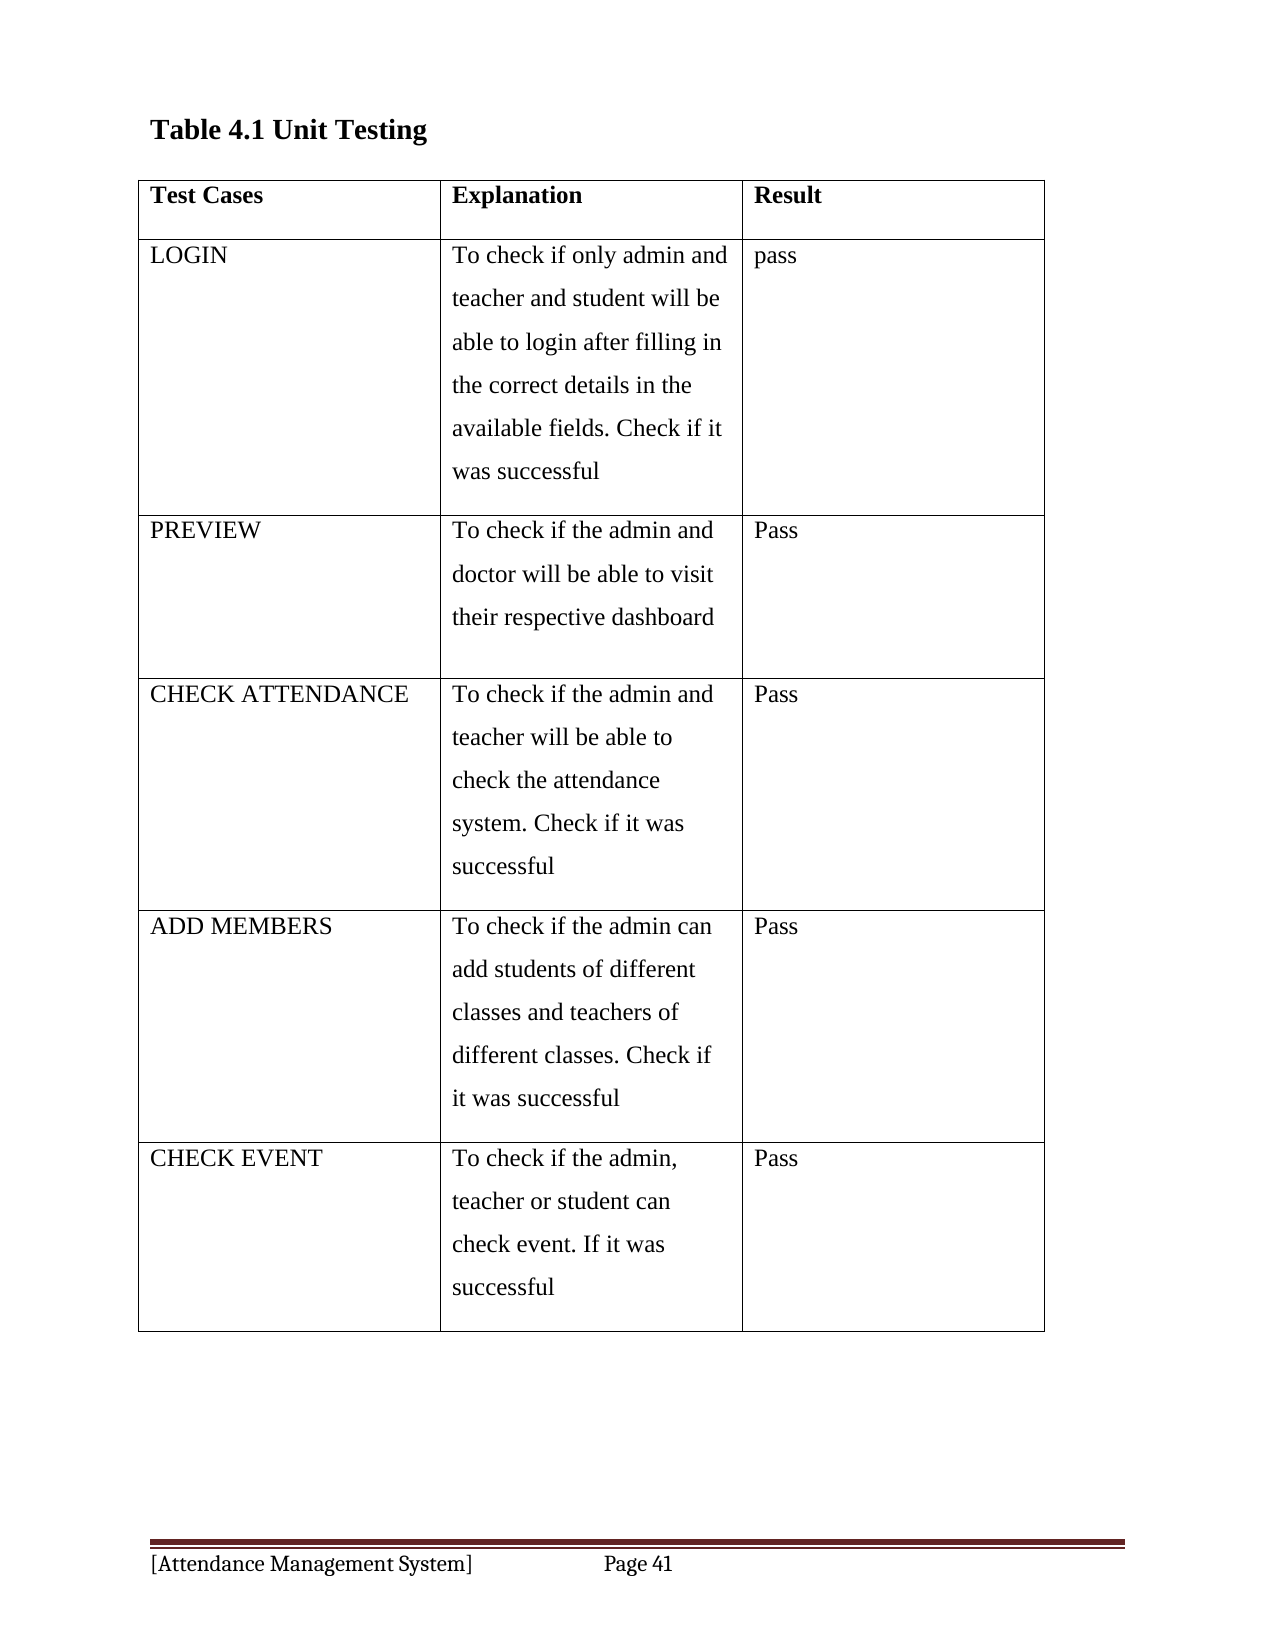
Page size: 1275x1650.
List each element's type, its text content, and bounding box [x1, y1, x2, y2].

table_header Result [743, 181, 1044, 239]
text Table 4.1 Unit Testing [150, 112, 1125, 146]
table_cell Pass [743, 1143, 1044, 1331]
table_cell Pass [743, 516, 1044, 678]
table_cell CHECK EVENT [139, 1143, 440, 1331]
table_cell To check if only admin and teacher and student will be able to login after filling in the correct details in the available fields. Check if it was successful [441, 240, 742, 514]
table_header Test Cases [139, 181, 440, 239]
table_cell LOGIN [139, 240, 440, 514]
table_cell PREVIEW [139, 516, 440, 678]
table_cell Pass [743, 679, 1044, 910]
table_cell To check if the admin and teacher will be able to check the attendance system. Check if it was successful [441, 679, 742, 910]
table_cell Pass [743, 911, 1044, 1142]
table_cell To check if the admin, teacher or student can check event. If it was successful [441, 1143, 742, 1331]
table_cell pass [743, 240, 1044, 514]
table_cell ADD MEMBERS [139, 911, 440, 1142]
table_cell CHECK ATTENDANCE [139, 679, 440, 910]
table_cell To check if the admin can add students of different classes and teachers of different classes. Check if it was successful [441, 911, 742, 1142]
table_cell To check if the admin and doctor will be able to visit their respective dashboard [441, 516, 742, 678]
table_header Explanation [441, 181, 742, 239]
